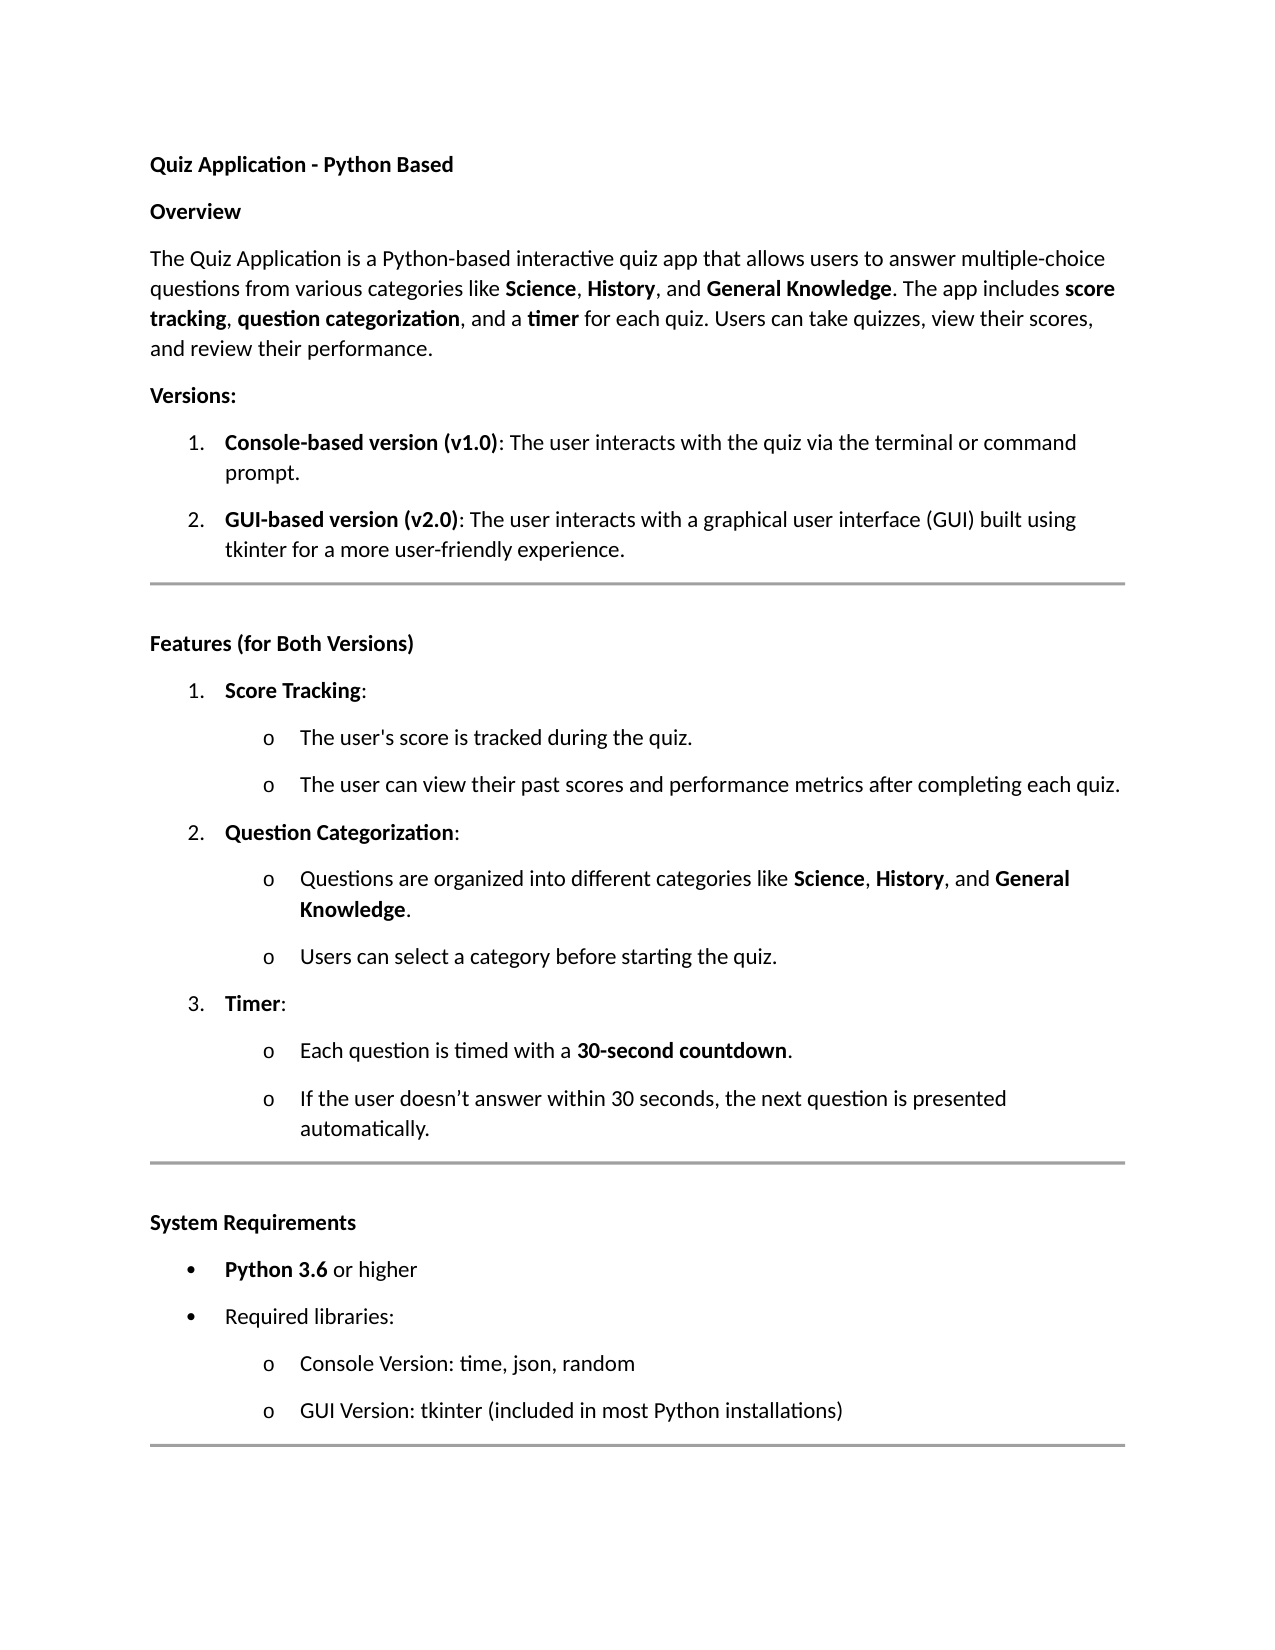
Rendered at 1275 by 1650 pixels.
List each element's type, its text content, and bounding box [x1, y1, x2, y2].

list Score Tracking: [187, 676, 1125, 704]
list Timer: [187, 989, 1125, 1018]
list The user's score is tracked during the quiz. [262, 723, 1125, 751]
text Versions: [150, 381, 1125, 409]
list The user can view their past scores and performance metrics after completing each quiz. [262, 770, 1125, 799]
list GUI Version: tkinter (included in most Python installations) [262, 1396, 1125, 1425]
list If the user doesn’t answer within 30 seconds, the next question is presented automatically. [262, 1084, 1125, 1143]
text Features (for Both Versions) [150, 629, 1125, 657]
text System Requirements [150, 1208, 1125, 1236]
list Required libraries: [187, 1302, 1125, 1330]
text Quiz Application - Python Based [150, 150, 1125, 178]
list Questions are organized into different categories like Science, History, and General Knowledge. [262, 864, 1125, 923]
text Overview [150, 197, 1125, 225]
list Users can select a category before starting the quiz. [262, 942, 1125, 971]
list GUI-based version (v2.0): The user interacts with a graphical user interface (GUI) built using tkinter for a more user-friendly experience. [187, 505, 1125, 563]
text The Quiz Application is a Python-based interactive quiz app that allows users to answer multiple-choice questions from various categories like Science, History, and General Knowledge. The app includes score tracking, question categorization, and a timer for each quiz. Users can take quizzes, view their scores, and review their performance. [150, 244, 1125, 362]
list Console-based version (v1.0): The user interacts with the quiz via the terminal or command prompt. [187, 428, 1125, 486]
list Each question is timed with a 30-second countdown. [262, 1036, 1125, 1065]
list Python 3.6 or higher [187, 1255, 1125, 1283]
list Question Categorization: [187, 818, 1125, 846]
list Console Version: time, json, random [262, 1349, 1125, 1377]
